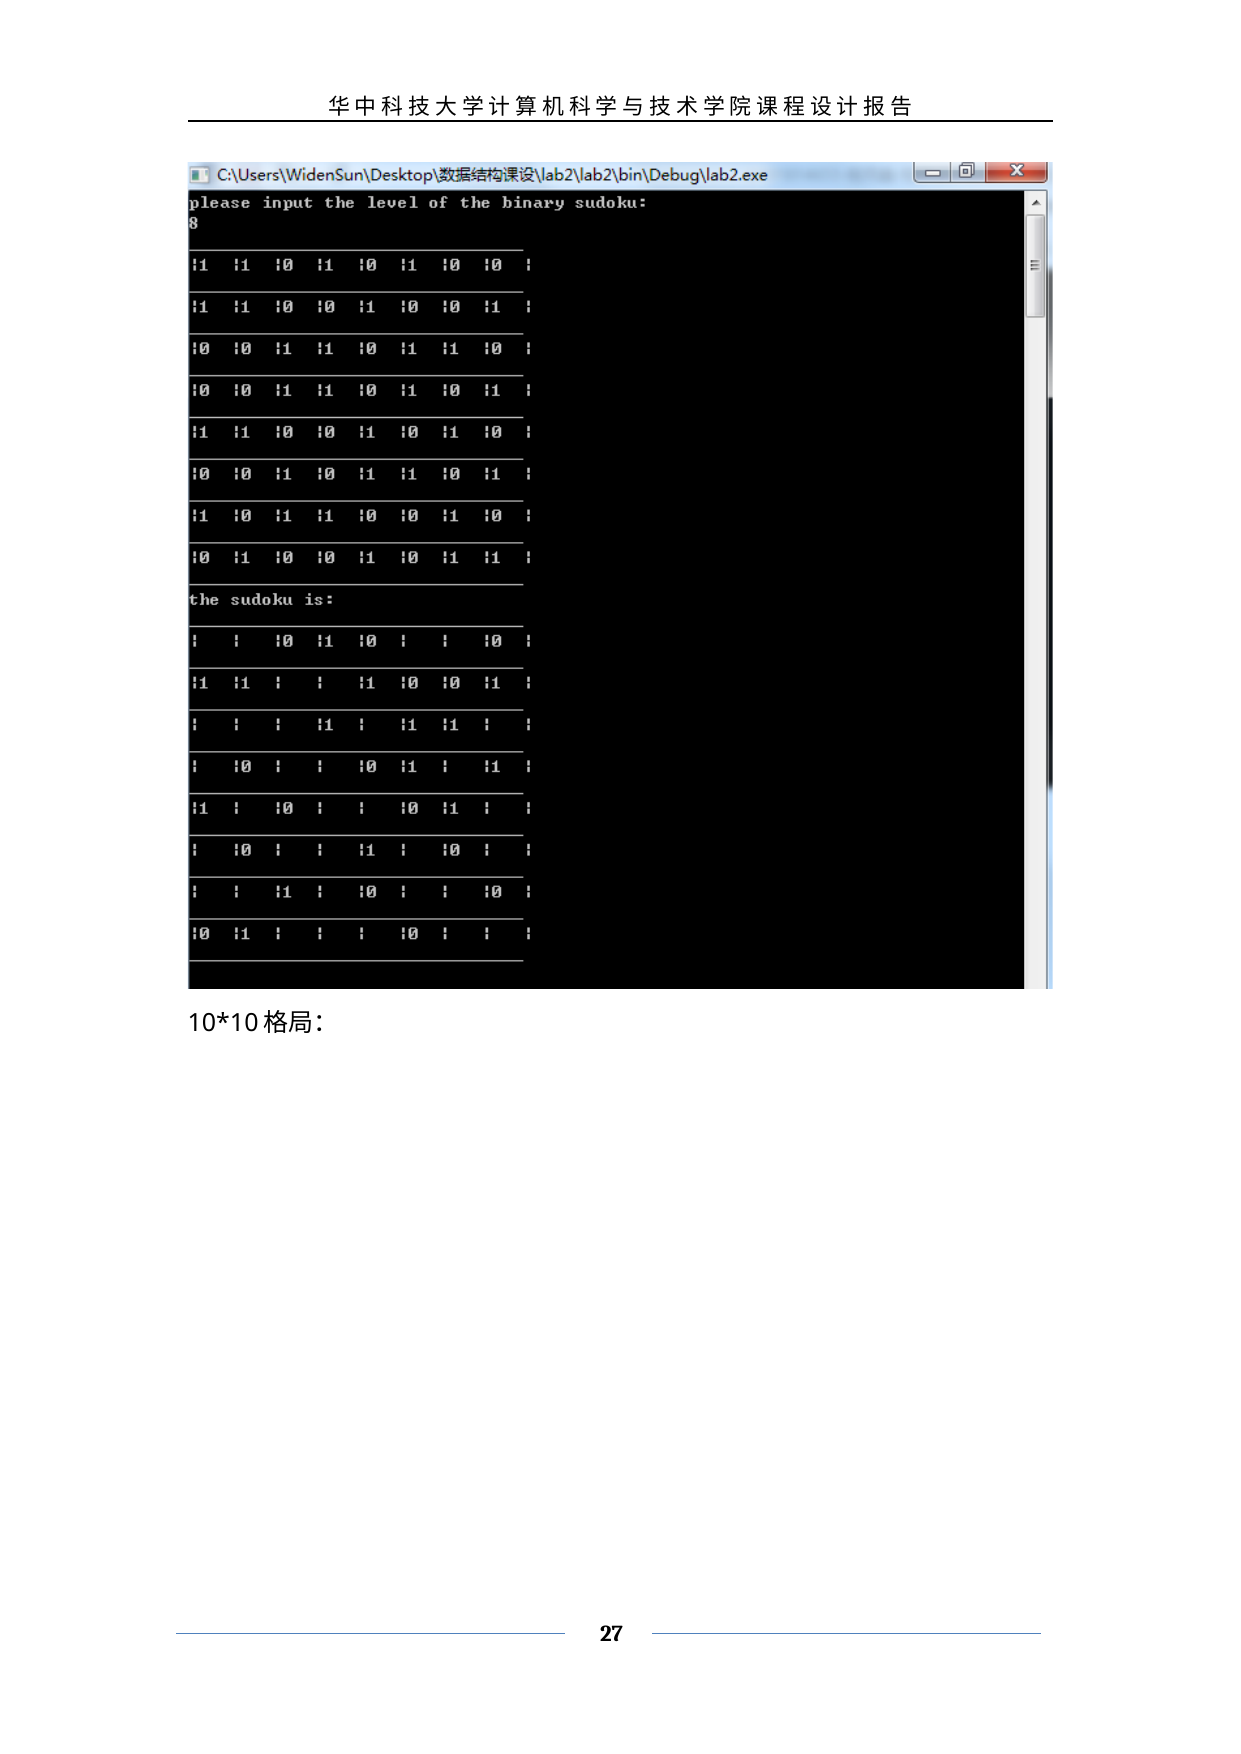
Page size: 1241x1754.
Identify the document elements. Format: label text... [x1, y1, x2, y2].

text 10*10格局： [187, 1002, 1053, 1039]
picture [187, 162, 1053, 989]
